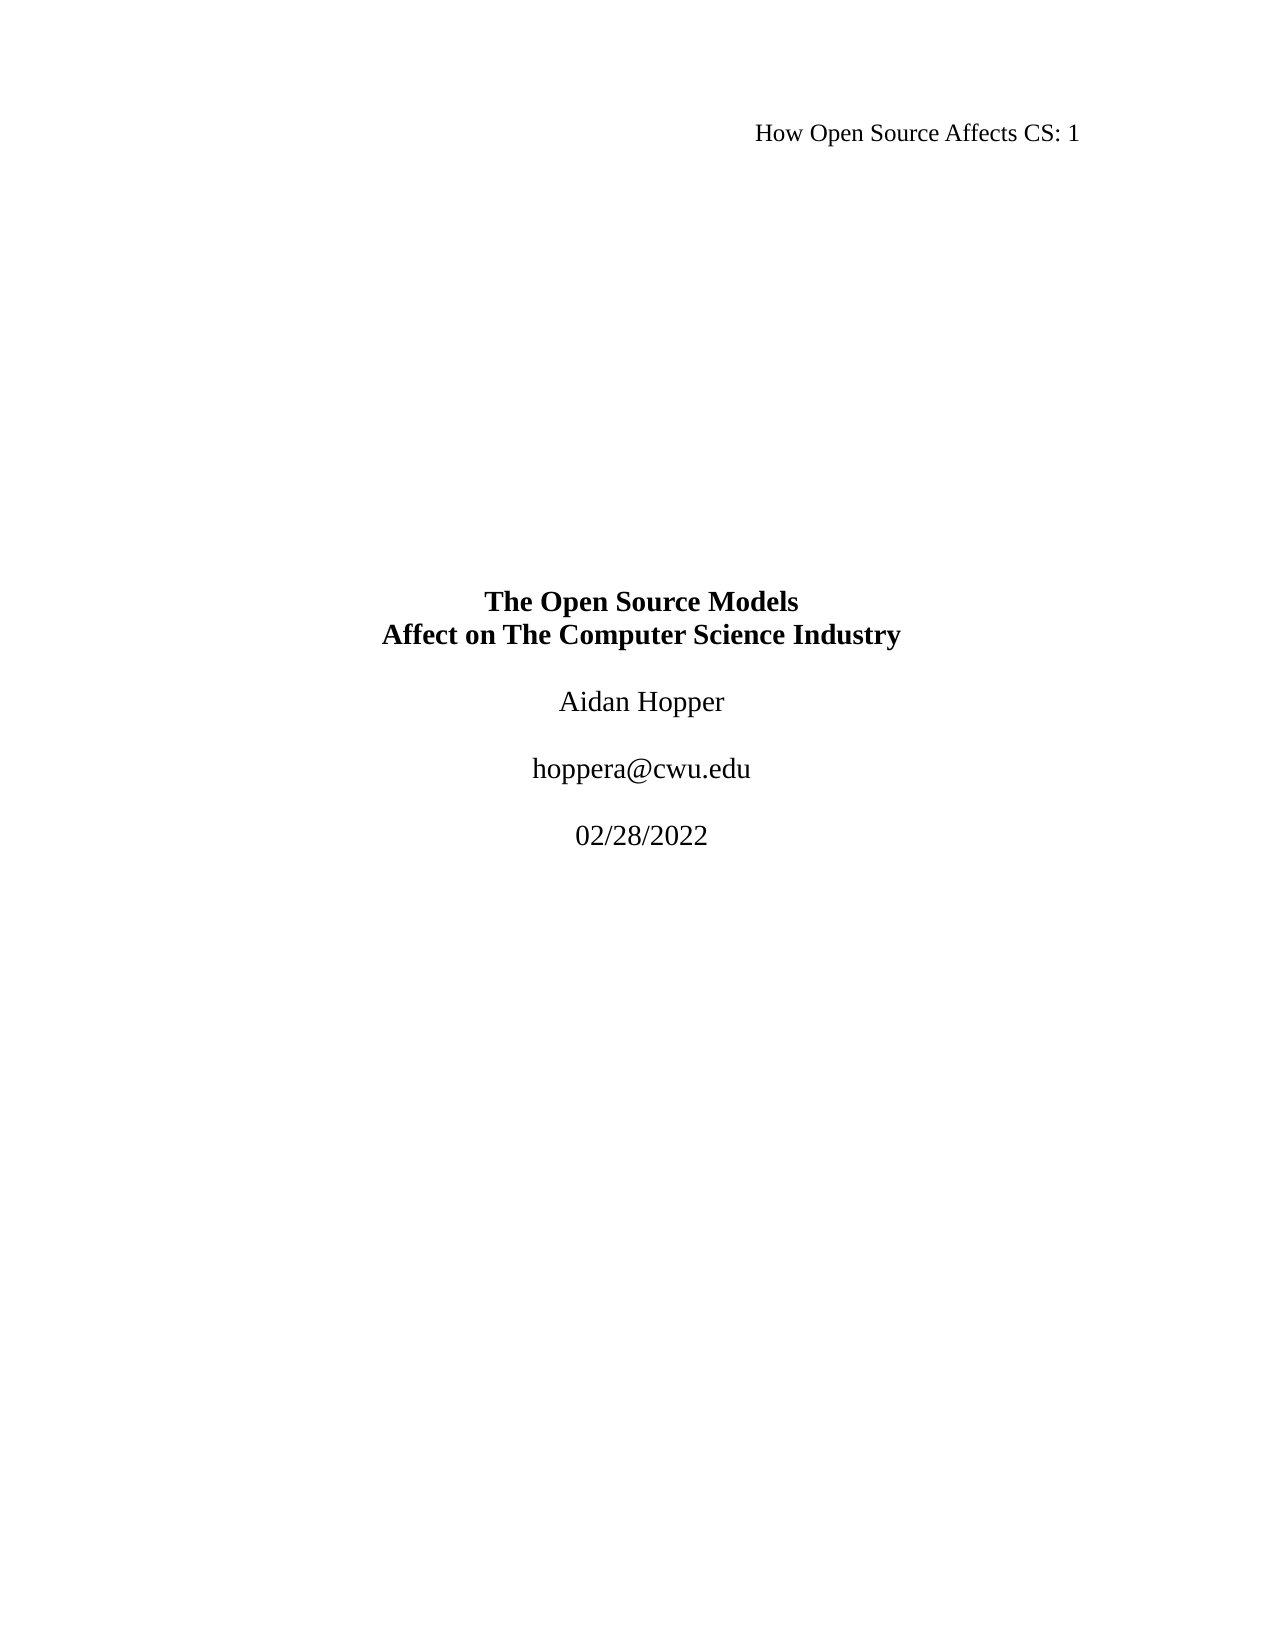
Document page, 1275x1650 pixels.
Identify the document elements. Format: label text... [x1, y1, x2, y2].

text Affect on The Computer Science Industry [203, 617, 1080, 651]
text hoppera@cwu.edu [203, 751, 1080, 785]
text 02/28/2022 [203, 818, 1080, 852]
text The Open Source Models [203, 584, 1080, 617]
text Aidan Hopper [203, 684, 1080, 718]
